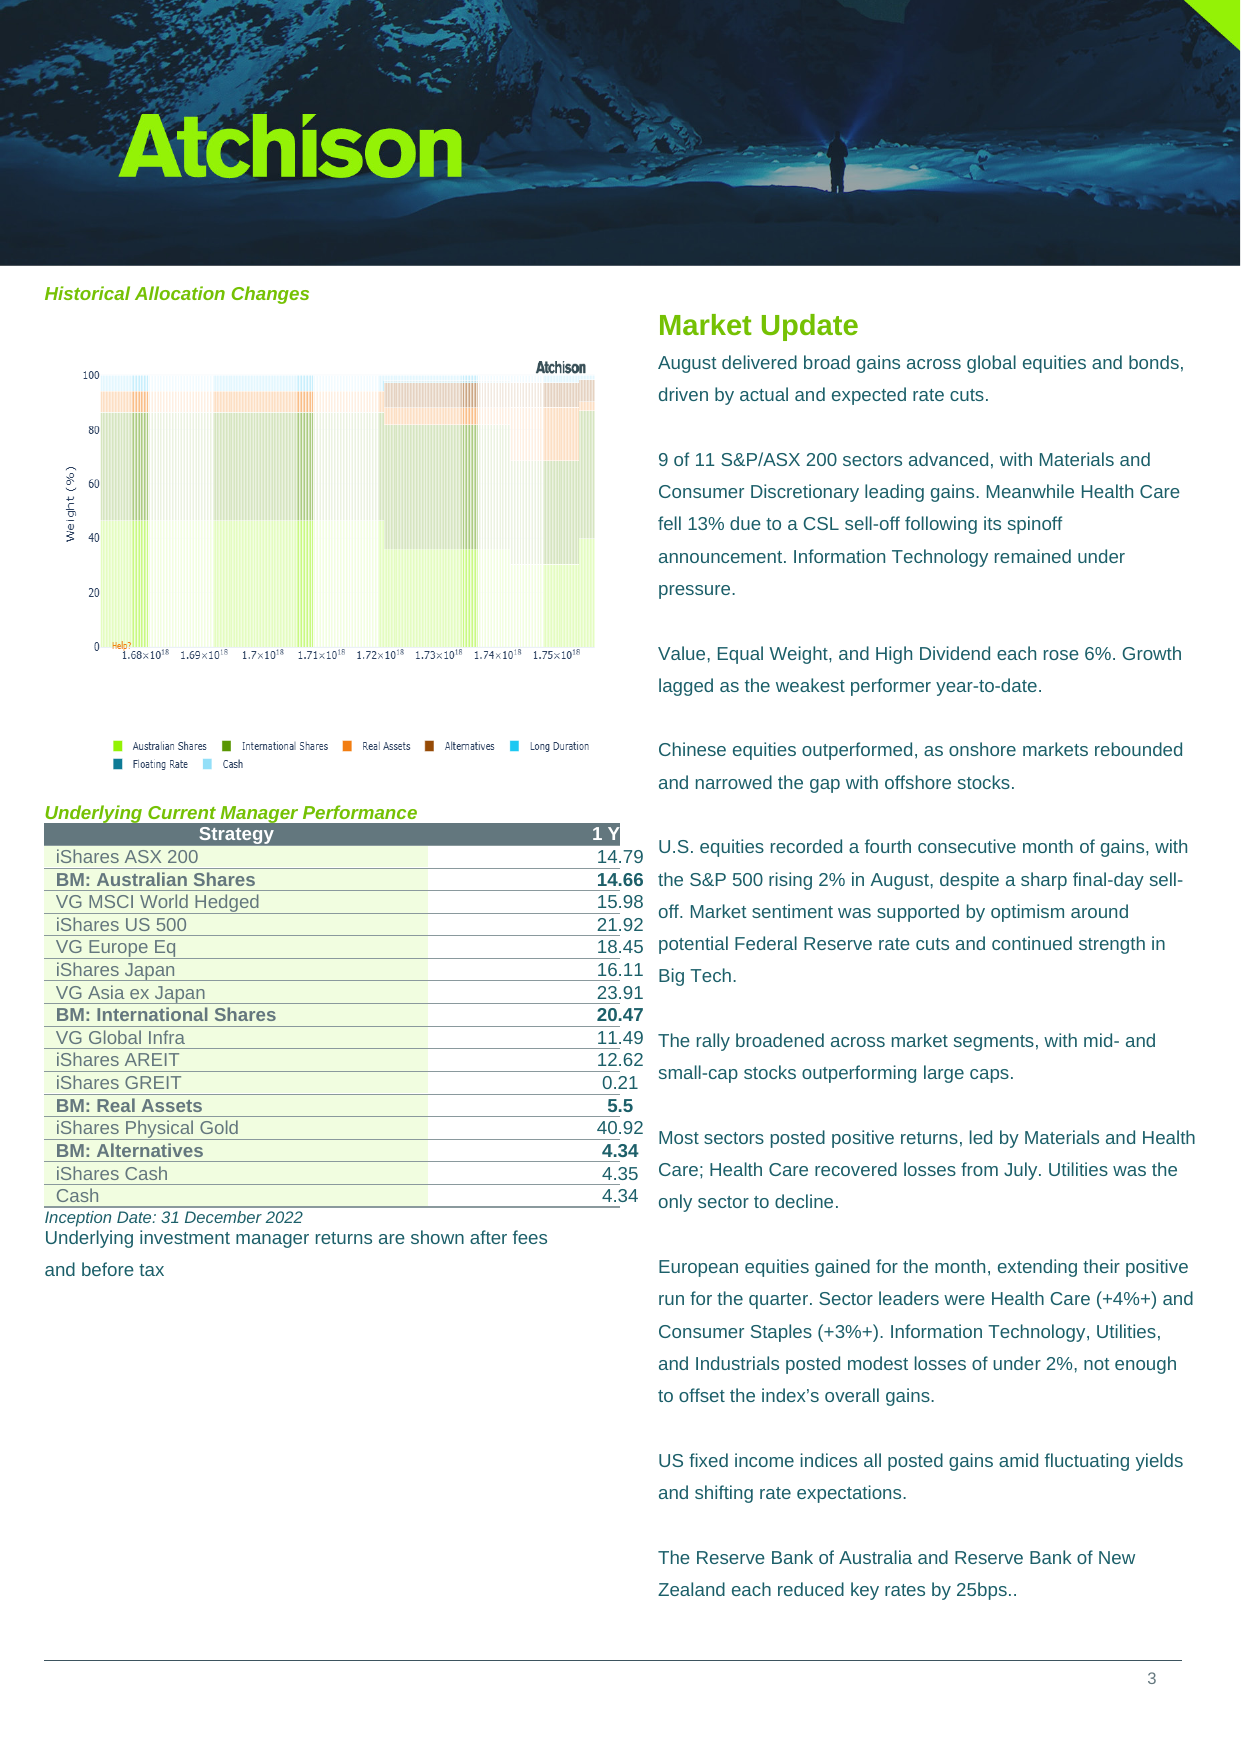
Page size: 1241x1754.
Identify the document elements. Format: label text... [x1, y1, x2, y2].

table_cell 4.35 [428, 1162, 620, 1184]
table_cell 40.92 [428, 1117, 620, 1139]
table_cell BM: International Shares [44, 1004, 428, 1026]
table_cell 20.47 [428, 1004, 620, 1026]
table_cell 0.21 [428, 1072, 620, 1093]
table_cell iShares GREIT [44, 1072, 428, 1093]
table_cell 12.62 [428, 1049, 620, 1071]
table_cell BM: Real Assets [44, 1095, 428, 1116]
table_cell 4.34 [428, 1140, 620, 1161]
table_cell 23.91 [428, 981, 620, 1003]
subtitle Market Update [658, 308, 1196, 341]
subtitle Historical Allocation Changes [44, 283, 583, 304]
picture [0, 0, 1241, 267]
table_cell iShares AREIT [44, 1049, 428, 1071]
text Inception Date: 31 December 2022 [44, 1208, 583, 1227]
picture [63, 304, 595, 777]
table_cell iShares Cash [44, 1162, 428, 1184]
subtitle Underlying Current Manager Performance [44, 802, 583, 823]
table_cell BM: Australian Shares [44, 869, 428, 890]
table_cell VG Asia ex Japan [44, 981, 428, 1003]
table_cell iShares Physical Gold [44, 1117, 428, 1139]
table_cell 5.5 [428, 1095, 620, 1116]
table_header 1 Year [428, 823, 620, 845]
table_cell iShares US 500 [44, 914, 428, 935]
text Underlying investment manager returns are shown after fees and before tax [44, 1227, 583, 1281]
table_cell 18.45 [428, 936, 620, 958]
table_cell Cash [44, 1185, 428, 1206]
table_cell 15.98 [428, 891, 620, 913]
table_cell VG Global Infra [44, 1027, 428, 1048]
table_cell iShares ASX 200 [44, 846, 428, 867]
table_cell 14.66 [428, 869, 620, 890]
table_cell iShares Japan [44, 959, 428, 980]
table_cell 11.49 [428, 1027, 620, 1048]
table_cell VG Europe Eq [44, 936, 428, 958]
table_cell BM: Alternatives [44, 1140, 428, 1161]
table_cell 4.34 [428, 1185, 620, 1206]
table_cell 16.11 [428, 959, 620, 980]
table_header Strategy [44, 823, 428, 845]
table_cell 14.79 [428, 846, 620, 867]
table_cell VG MSCI World Hedged [44, 891, 428, 913]
table_cell 21.92 [428, 914, 620, 935]
